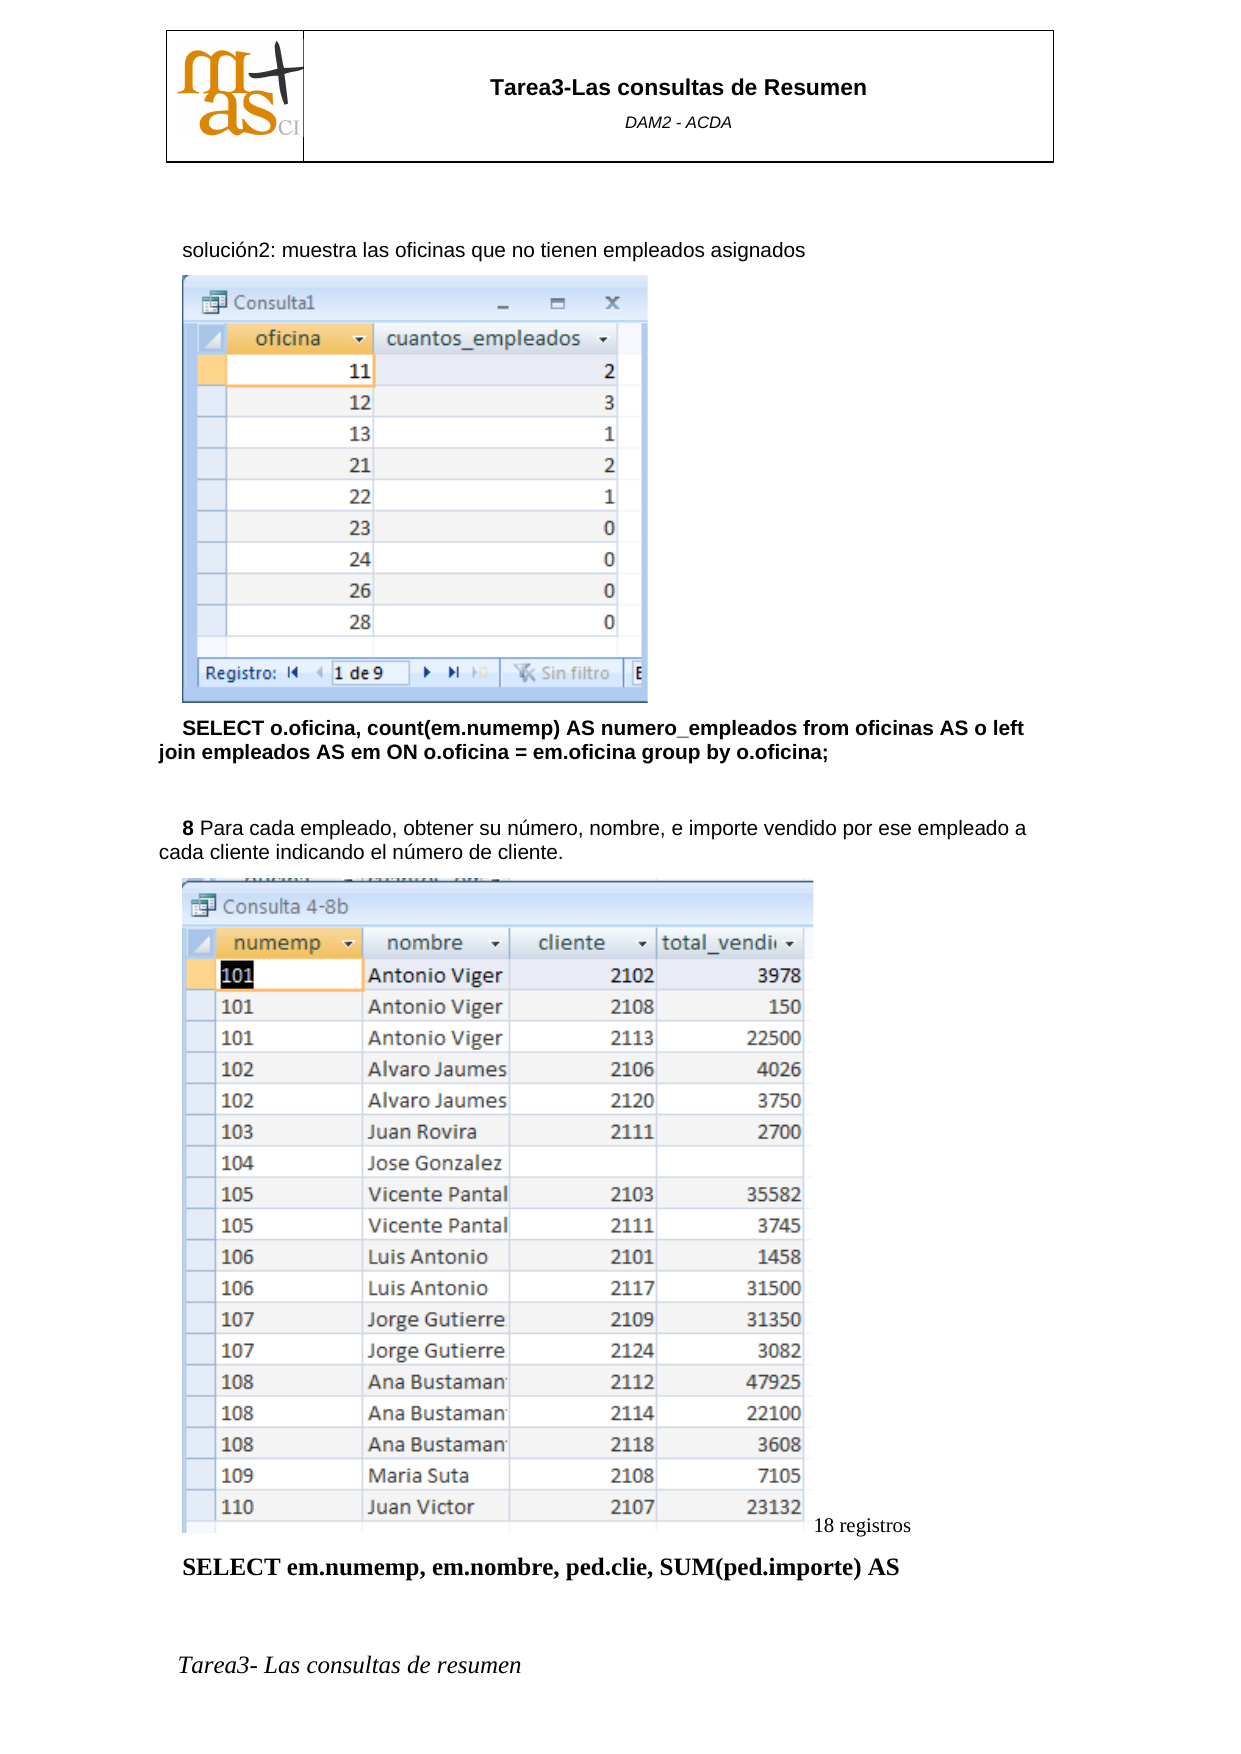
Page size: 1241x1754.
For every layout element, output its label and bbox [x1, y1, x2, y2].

table_header [157, 184, 1052, 1582]
picture [177, 39, 304, 137]
picture [182, 878, 814, 1533]
picture [182, 275, 648, 703]
